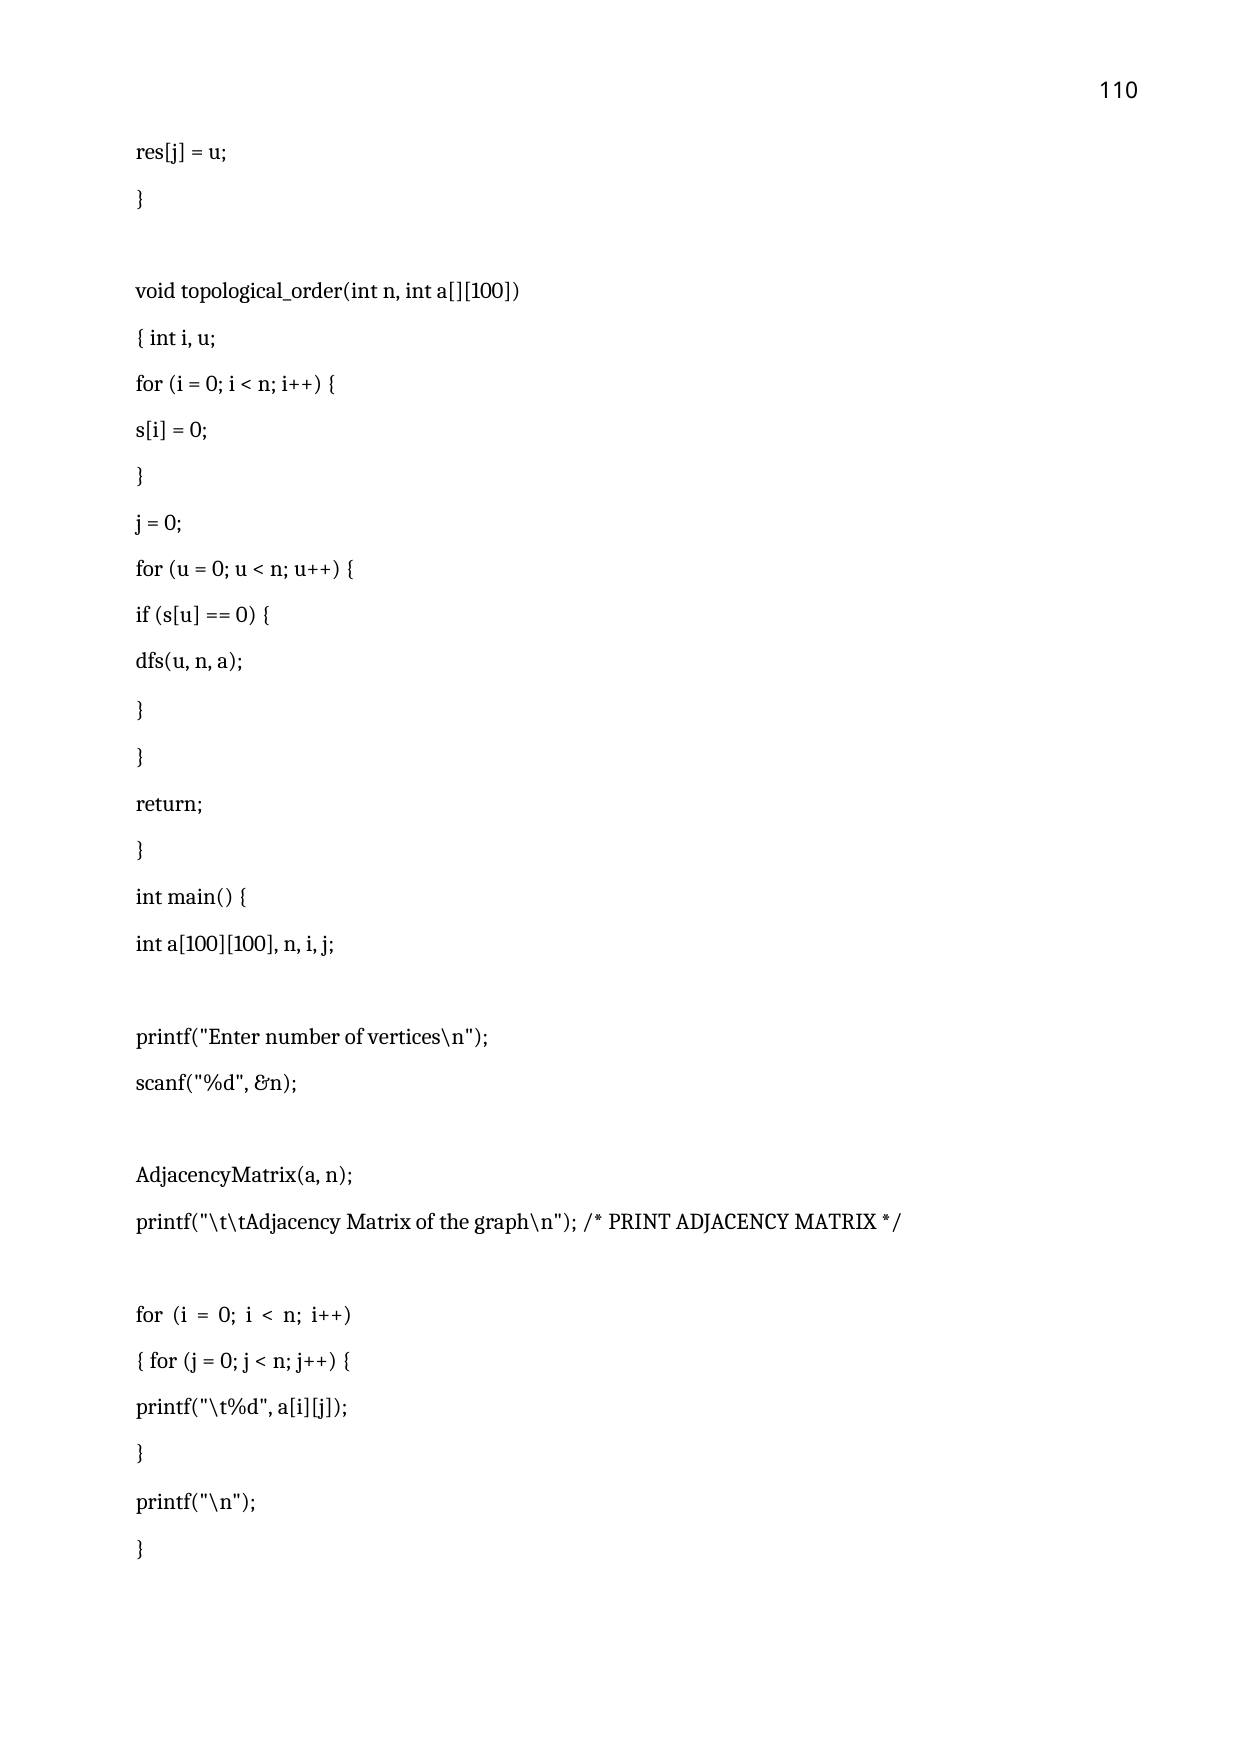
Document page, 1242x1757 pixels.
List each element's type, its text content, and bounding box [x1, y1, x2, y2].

text } [136, 697, 1162, 723]
text AdjacencyMatrix(a, n); [136, 1162, 1162, 1188]
text } [136, 186, 1162, 212]
text int a[100][100], n, i, j; [136, 931, 1162, 957]
text printf("Enter number of vertices\n"); scanf("%d", &n); [136, 1023, 503, 1096]
text for (i = 0; i < n; i++) { for (j = 0; j < n; j++) { printf("\t%d", a[i][j]); [136, 1302, 352, 1420]
text printf("\t\tAdjacency Matrix of the graph\n"); /* PRINT ADJACENCY MATRIX */ [136, 1209, 1162, 1235]
text } [136, 463, 1162, 489]
text dfs(u, n, a); [136, 648, 1162, 674]
text int main() { [136, 884, 1162, 910]
text } [136, 1535, 1162, 1562]
text for (i = 0; i < n; i++) { s[i] = 0; [136, 370, 340, 443]
text return; [136, 791, 1162, 817]
text j = 0; [136, 509, 1162, 536]
text res[j] = u; [136, 139, 1162, 165]
text } [136, 1440, 1162, 1466]
text } [136, 743, 1162, 770]
text printf("\n"); [136, 1488, 1162, 1515]
text } [136, 837, 1162, 864]
text for (u = 0; u < n; u++) { if (s[u] == 0) { [136, 556, 359, 628]
text void topological_order(int n, int a[][100]) { int i, u; [136, 278, 557, 351]
